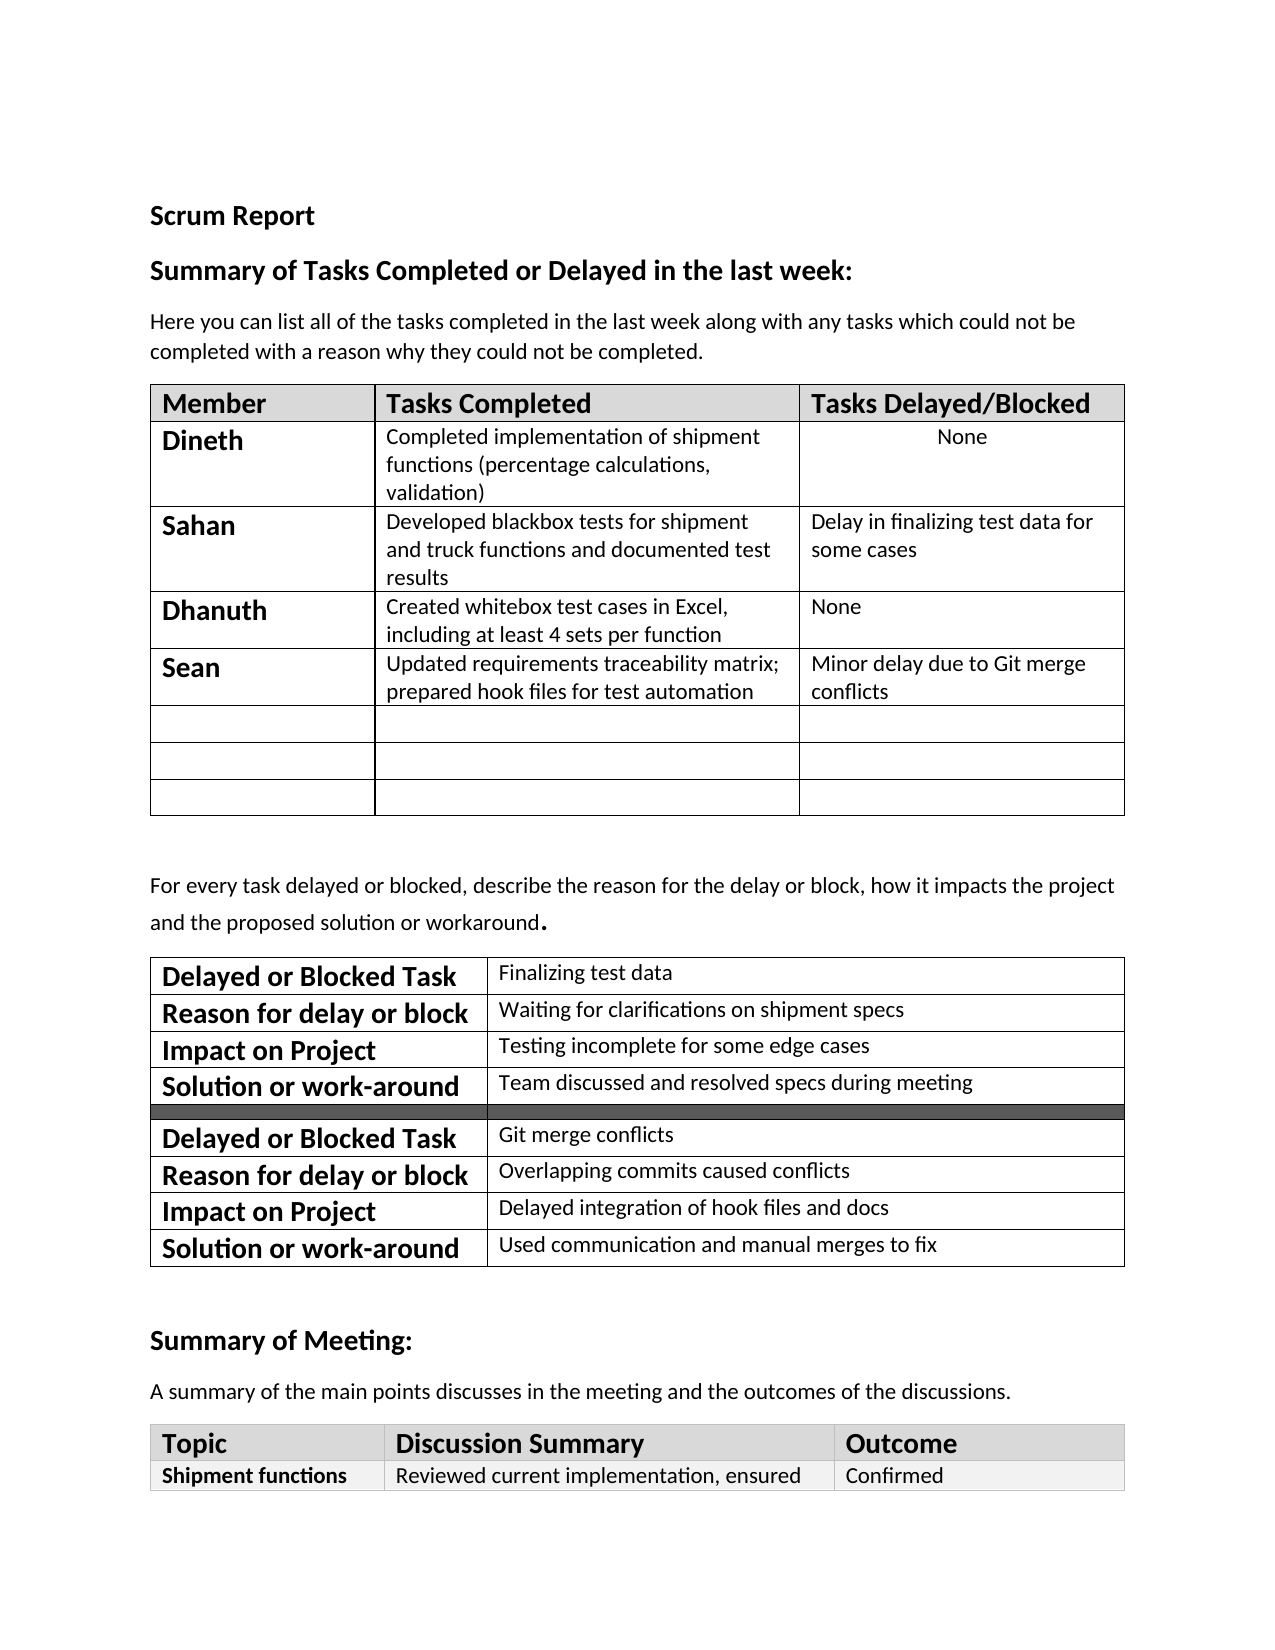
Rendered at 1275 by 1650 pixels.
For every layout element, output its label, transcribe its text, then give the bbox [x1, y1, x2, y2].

text Summary of Meeting: [150, 1322, 1125, 1357]
table_cell Updated requirements traceability matrix; prepared hook files for test automation [376, 649, 799, 705]
table_header Delayed or Blocked Task [151, 958, 487, 994]
table_cell Solution or work-around [151, 1068, 487, 1104]
table_cell Delay in finalizing test data for some cases [800, 507, 1124, 591]
table_header Topic [151, 1425, 384, 1460]
table_cell None [800, 592, 1124, 648]
table_cell Solution or work-around [151, 1230, 487, 1266]
table_cell Reason for delay or block [151, 995, 487, 1031]
table_cell Testing incomplete for some edge cases [488, 1032, 1124, 1067]
text Scrum Report [150, 197, 1125, 232]
table_cell Team discussed and resolved specs during meeting [488, 1068, 1124, 1104]
table_cell Delayed integration of hook files and docs [488, 1193, 1124, 1229]
table_cell [151, 706, 374, 742]
table_cell [376, 706, 799, 742]
text For every task delayed or blocked, describe the reason for the delay or block, how it impacts the project and the proposed solution or workaround. [150, 871, 1125, 938]
table_cell Overlapping commits caused conflicts [488, 1157, 1124, 1192]
table_cell [151, 743, 374, 778]
text Here you can list all of the tasks completed in the last week along with any tasks which could not be completed with a reason why they could not be completed. [150, 307, 1125, 365]
table_cell Git merge conflicts [488, 1120, 1124, 1156]
table_cell Delayed or Blocked Task [151, 1120, 487, 1156]
table_cell Dineth [151, 422, 374, 506]
table_cell [800, 743, 1124, 778]
table_cell [376, 780, 799, 815]
table_header Member [151, 385, 374, 421]
text A summary of the main points discusses in the meeting and the outcomes of the discussions. [150, 1377, 1125, 1405]
table_cell Shipment functions [151, 1461, 384, 1489]
table_header Tasks Completed [376, 385, 799, 421]
table_cell Completed implementation of shipment functions (percentage calculations, validation) [376, 422, 799, 506]
table_cell Impact on Project [151, 1032, 487, 1067]
table_cell [151, 1105, 487, 1119]
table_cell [385, 1461, 834, 1489]
table_cell Created whitebox test cases in Excel, including at least 4 sets per function [376, 592, 799, 648]
table_cell None [800, 422, 1124, 506]
table_header Finalizing test data [488, 958, 1124, 994]
table_cell [151, 780, 374, 815]
table_cell Sahan [151, 507, 374, 591]
table_cell [376, 743, 799, 778]
table_header Outcome [835, 1425, 1124, 1460]
table_cell Waiting for clarifications on shipment specs [488, 995, 1124, 1031]
table_cell Developed blackbox tests for shipment and truck functions and documented test results [376, 507, 799, 591]
table_header Discussion Summary [385, 1425, 834, 1460]
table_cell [835, 1461, 1124, 1489]
table_cell Dhanuth [151, 592, 374, 648]
table_cell [800, 706, 1124, 742]
table_cell Used communication and manual merges to fix [488, 1230, 1124, 1266]
text Summary of Tasks Completed or Delayed in the last week: [150, 252, 1125, 288]
table_cell Reason for delay or block [151, 1157, 487, 1192]
table_cell [488, 1105, 1124, 1119]
table_header Tasks Delayed/Blocked [800, 385, 1124, 421]
table_cell Sean [151, 649, 374, 705]
table_cell Minor delay due to Git merge conflicts [800, 649, 1124, 705]
table_cell Impact on Project [151, 1193, 487, 1229]
table_cell [800, 780, 1124, 815]
